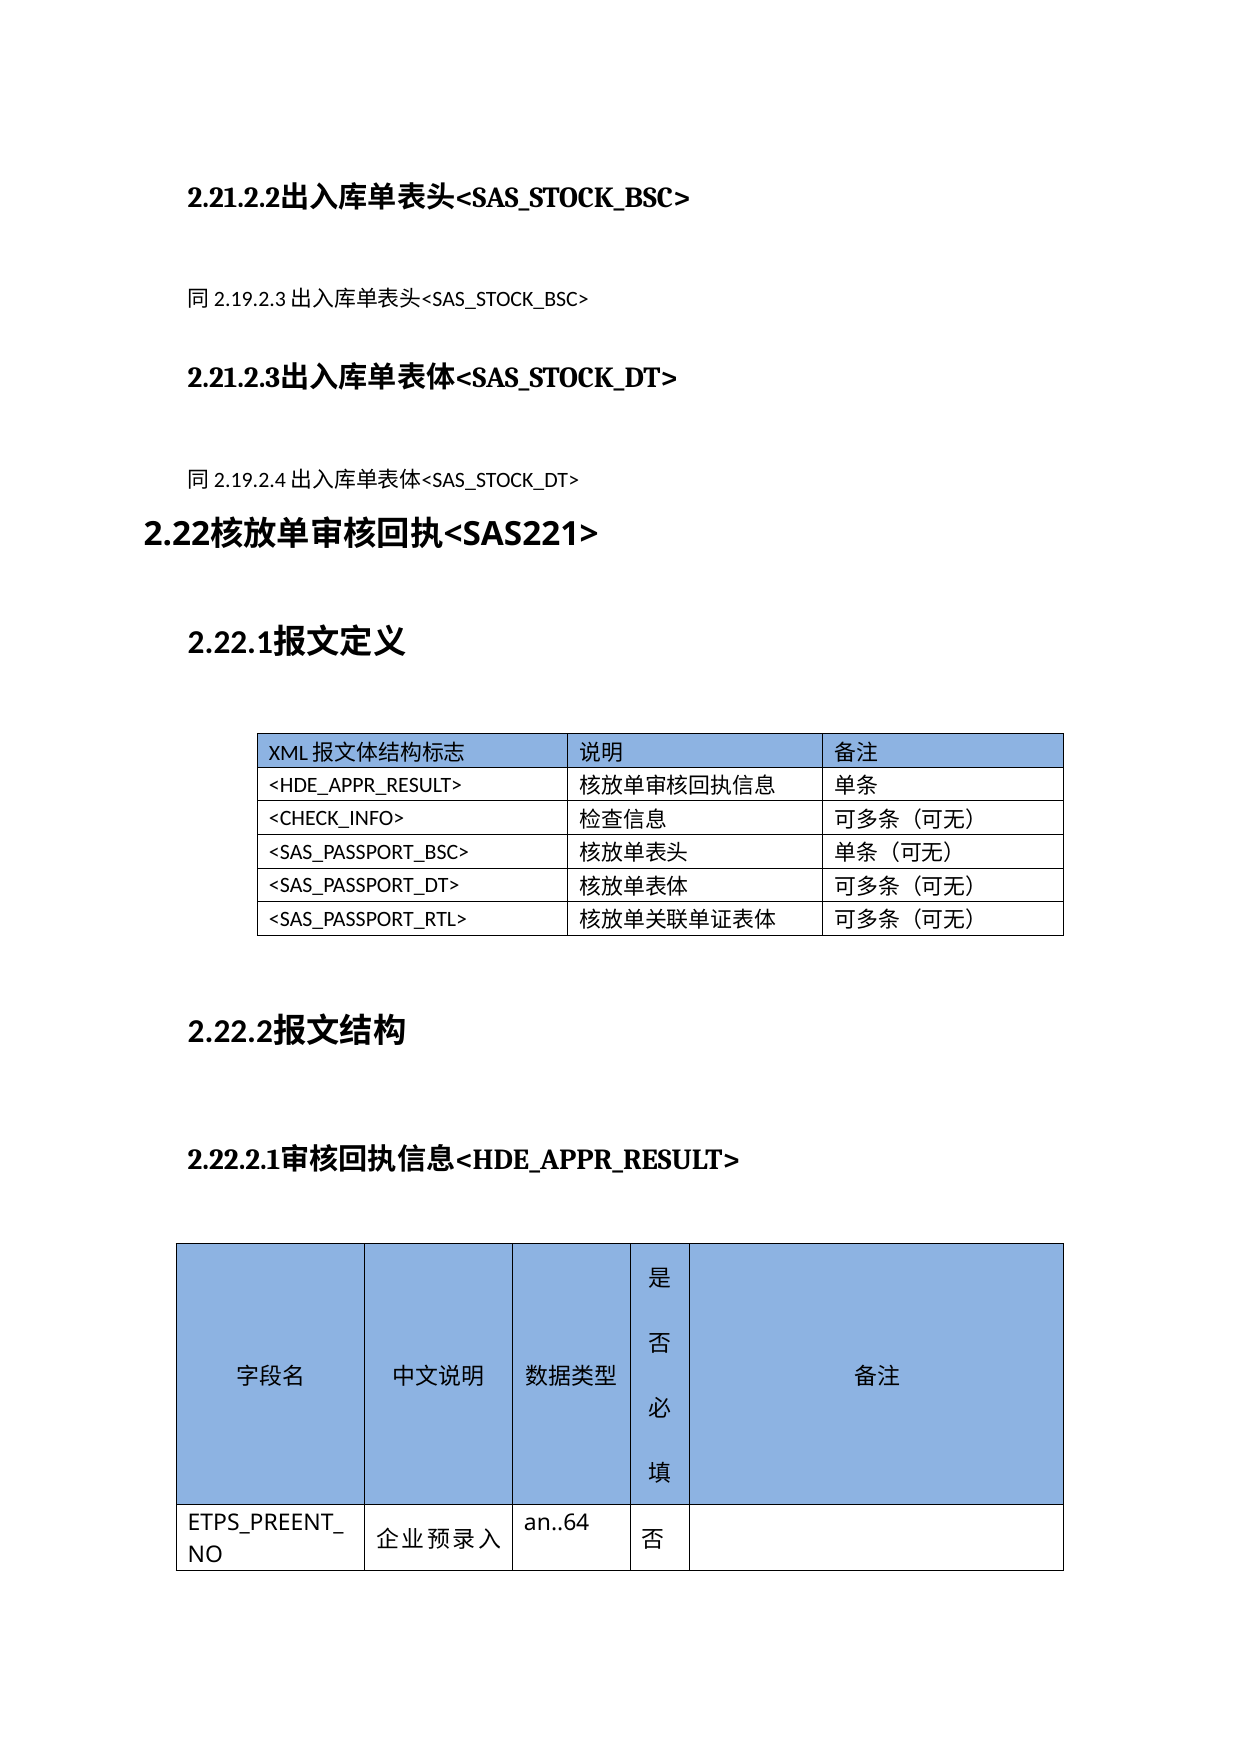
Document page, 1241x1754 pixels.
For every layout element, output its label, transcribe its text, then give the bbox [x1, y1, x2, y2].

text 同2.19.2.3出入库单表头<SAS_STOCK_BSC> [187, 281, 1053, 313]
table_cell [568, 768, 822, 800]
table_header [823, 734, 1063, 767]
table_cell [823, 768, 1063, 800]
subtitle 报文结构 [187, 995, 1053, 1060]
subtitle 核放单审核回执<SAS221> [143, 506, 1053, 555]
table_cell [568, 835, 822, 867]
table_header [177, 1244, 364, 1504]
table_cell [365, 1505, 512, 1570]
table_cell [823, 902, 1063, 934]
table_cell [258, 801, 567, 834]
subtitle 出入库单表体<SAS_STOCK_DT> [187, 342, 1053, 407]
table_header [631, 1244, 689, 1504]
subtitle 出入库单表头<SAS_STOCK_BSC> [187, 162, 1053, 227]
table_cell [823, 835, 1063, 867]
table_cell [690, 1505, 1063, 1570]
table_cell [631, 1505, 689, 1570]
subtitle 报文定义 [187, 606, 1053, 671]
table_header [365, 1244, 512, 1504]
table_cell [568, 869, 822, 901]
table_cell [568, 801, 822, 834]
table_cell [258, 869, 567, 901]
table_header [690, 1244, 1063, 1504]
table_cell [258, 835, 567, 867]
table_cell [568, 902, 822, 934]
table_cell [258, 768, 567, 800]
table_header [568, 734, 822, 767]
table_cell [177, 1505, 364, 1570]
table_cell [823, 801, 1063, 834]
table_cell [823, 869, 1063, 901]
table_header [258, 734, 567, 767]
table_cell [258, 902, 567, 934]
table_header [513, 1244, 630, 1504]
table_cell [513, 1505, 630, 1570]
text 同2.19.2.4出入库单表体<SAS_STOCK_DT> [187, 461, 1053, 494]
subtitle 审核回执信息<HDE_APPR_RESULT> [187, 1124, 1053, 1189]
